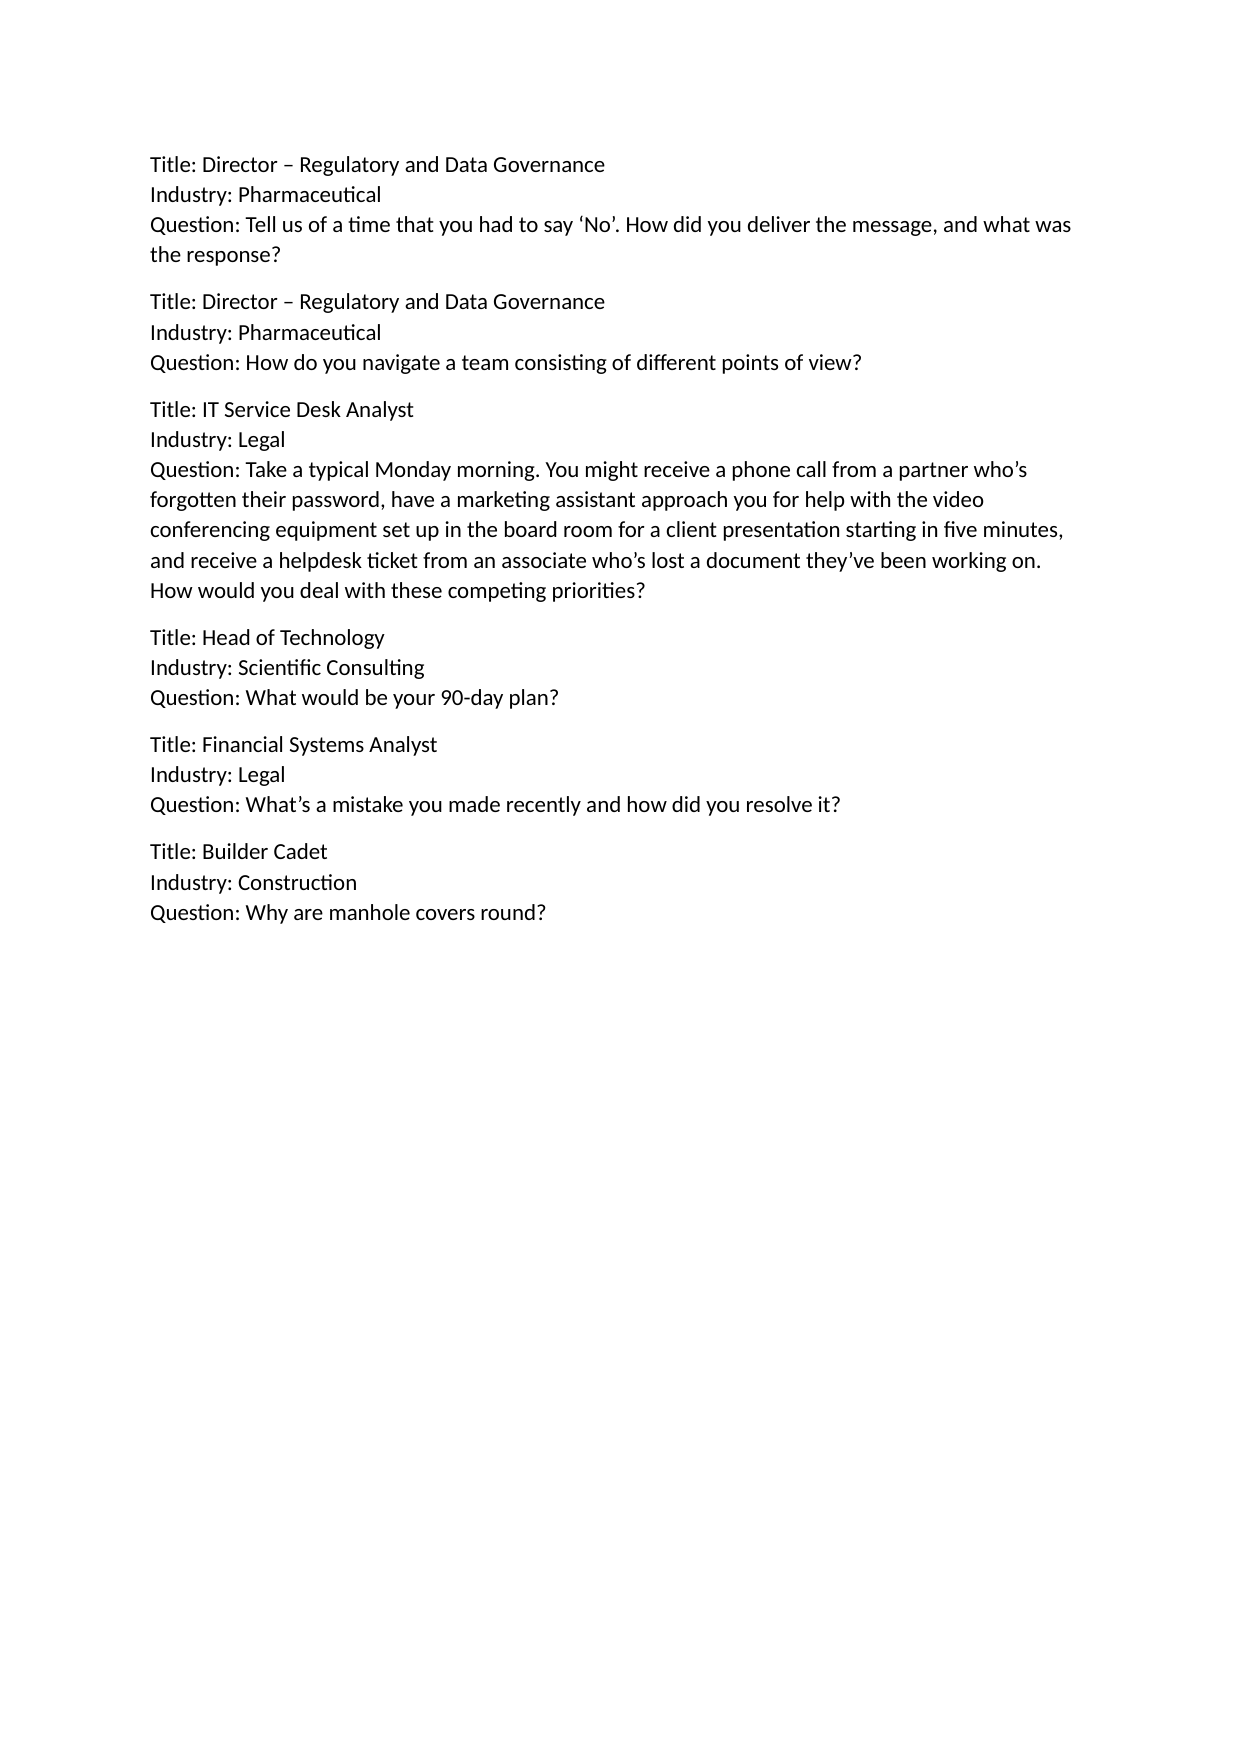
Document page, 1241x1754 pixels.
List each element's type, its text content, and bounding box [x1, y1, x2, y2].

text Title: Head of Technology Industry: Scientific Consulting Question: What would be your 90-day plan? [150, 623, 1090, 711]
text Title: IT Service Desk Analyst Industry: Legal Question: Take a typical Monday morning. You might receive a phone call from a partner who’s forgotten their password, have a marketing assistant approach you for help with the video conferencing equipment set up in the board room for a client presentation starting in five minutes, and receive a helpdesk ticket from an associate who’s lost a document they’ve been working on. How would you deal with these competing priorities? [150, 395, 1090, 604]
text Title: Director – Regulatory and Data Governance Industry: Pharmaceutical Question: How do you navigate a team consisting of different points of view? [150, 287, 1090, 376]
text Title: Director – Regulatory and Data Governance Industry: Pharmaceutical Question: Tell us of a time that you had to say ‘No’. How did you deliver the message, and what was the response? [150, 150, 1090, 269]
text Title: Financial Systems Analyst Industry: Legal Question: What’s a mistake you made recently and how did you resolve it? [150, 730, 1090, 819]
text Title: Builder Cadet Industry: Construction Question: Why are manhole covers round? [150, 837, 1090, 926]
